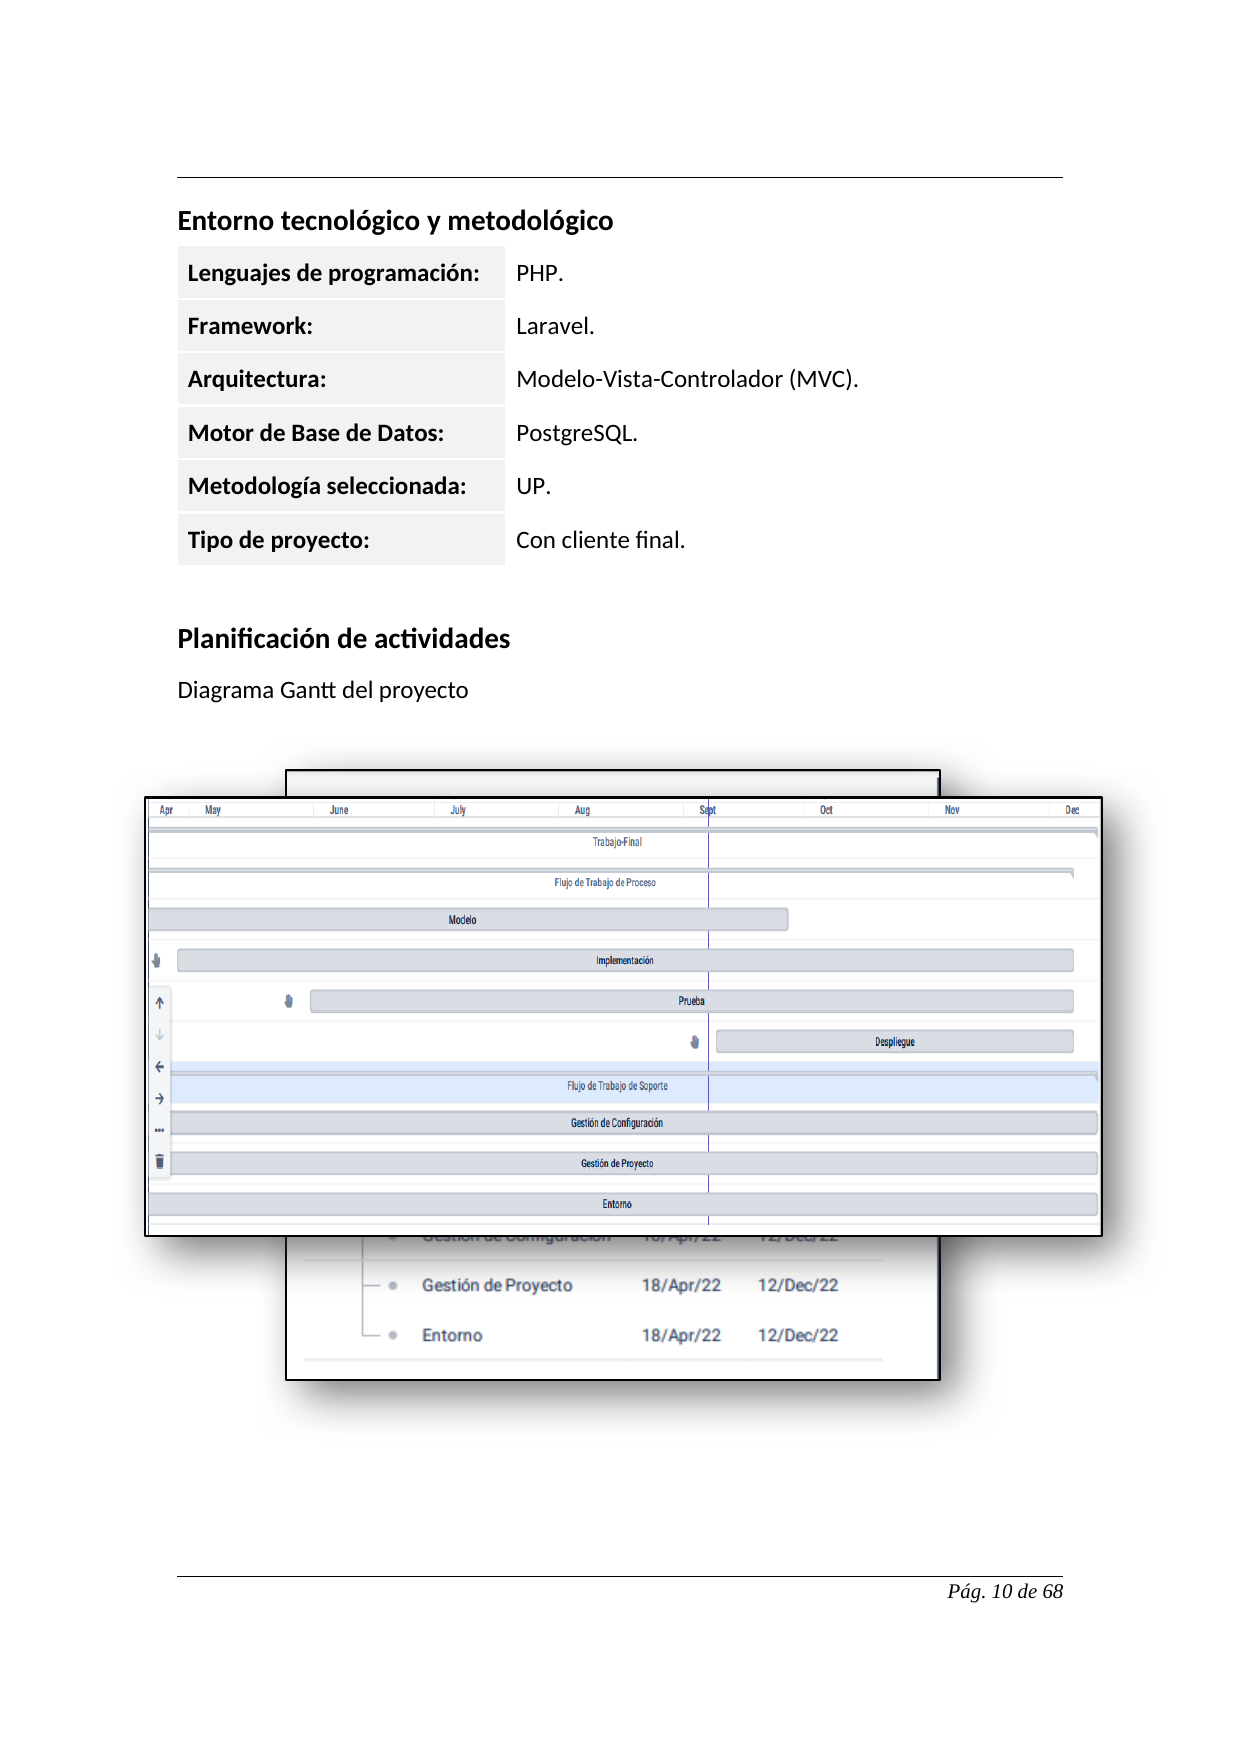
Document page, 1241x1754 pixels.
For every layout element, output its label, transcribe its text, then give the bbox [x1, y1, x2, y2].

table_cell PostgreSQL. [507, 407, 1062, 458]
table_cell Modelo-Vista-Controlador (MVC). [507, 353, 1062, 404]
table_cell Metodología seleccionada: [178, 460, 505, 511]
picture [287, 1252, 939, 1379]
table_cell Motor de Base de Datos: [178, 407, 505, 458]
table_header Lenguajes de programación: [178, 246, 505, 298]
text Planificación de actividades [177, 620, 1063, 656]
subtitle Entorno tecnológico y metodológico [177, 202, 1063, 238]
table_header PHP. [507, 246, 1062, 298]
table_cell Framework: [178, 300, 505, 351]
text Diagrama Gantt del proyecto [177, 674, 1063, 704]
table_cell UP. [507, 460, 1062, 511]
table_cell Laravel. [507, 300, 1062, 351]
table_cell Con cliente final. [507, 514, 1062, 565]
table_cell Arquitectura: [178, 353, 505, 404]
picture [287, 771, 939, 796]
picture [146, 799, 1101, 1235]
table_cell Tipo de proyecto: [178, 514, 505, 565]
